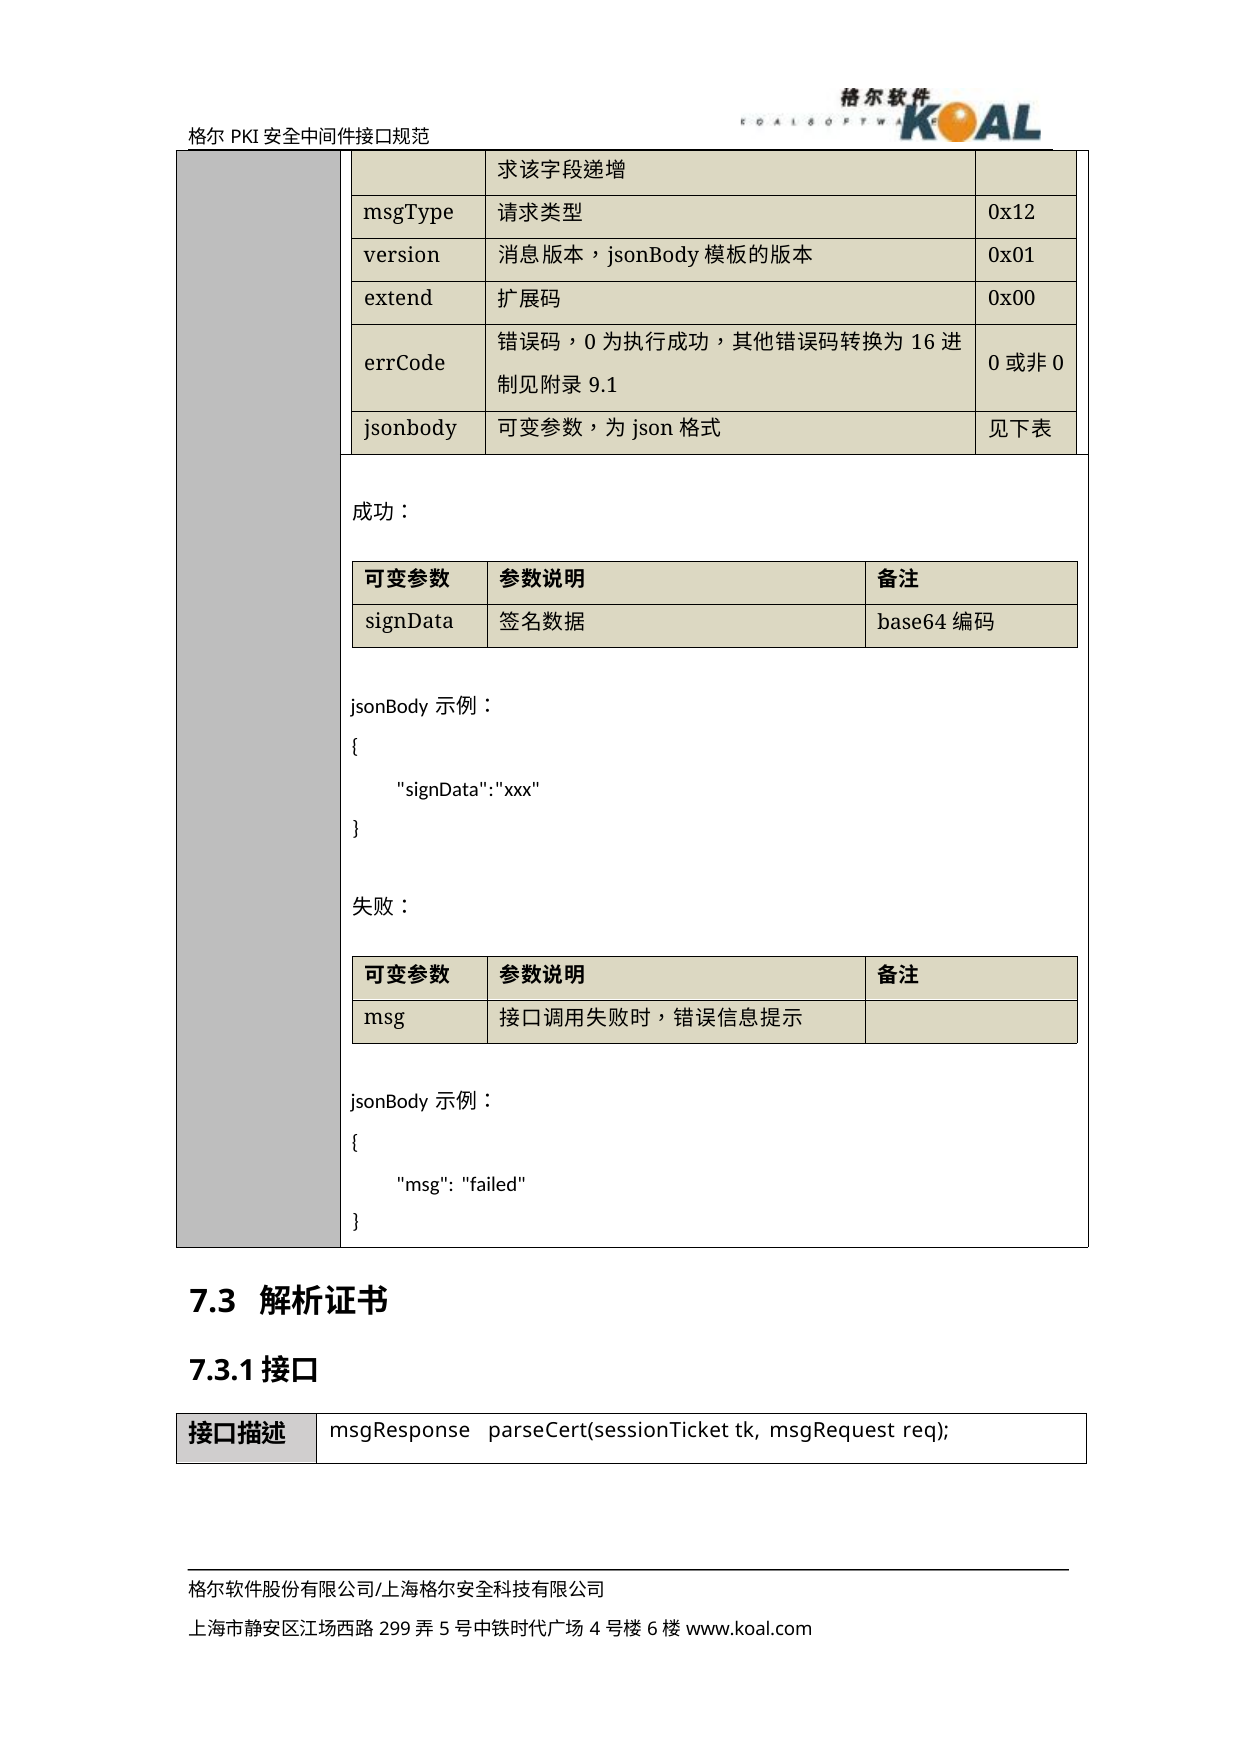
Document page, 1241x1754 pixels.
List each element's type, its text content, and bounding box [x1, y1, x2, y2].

table_header 求该字段递增 [486, 151, 975, 195]
table_cell extend [352, 282, 485, 324]
table_cell 0 或非 0 [976, 325, 1076, 411]
table_cell 可变参数，为 json 格式 [486, 412, 975, 454]
table_cell 扩展码 [486, 282, 975, 324]
table_header [1077, 151, 1088, 195]
table_cell 请求类型 [486, 196, 975, 238]
table_cell 0x00 [976, 282, 1076, 324]
table_cell jsonbody [352, 412, 485, 454]
table_cell 见下表 [976, 412, 1076, 454]
table_cell [341, 281, 351, 324]
table_cell 0x01 [976, 239, 1076, 281]
table_cell 消息版本，jsonBody 模板的版本 [486, 239, 975, 281]
table_header 接口描述 [177, 1414, 316, 1462]
picture [740, 88, 1041, 142]
table_cell errCode [352, 325, 485, 411]
table_cell [341, 238, 351, 281]
table_header msgResponse parseCert(sessionTicket tk, msgRequest req); [317, 1414, 1086, 1462]
table_header [976, 151, 1076, 195]
table_cell 错误码，0 为执行成功，其他错误码转换为 16 进制见附录 9.1 [486, 325, 975, 411]
table_cell [341, 411, 351, 454]
table_cell [341, 324, 351, 411]
table_cell version [352, 239, 485, 281]
table_cell [1077, 324, 1088, 411]
text 7.3 解析证书 [189, 1279, 1089, 1320]
table_header [352, 151, 485, 195]
table_cell [1077, 238, 1088, 281]
table_cell msgType [352, 196, 485, 238]
table_cell 0x12 [976, 196, 1076, 238]
text 7.3.1接口 [189, 1351, 1089, 1387]
table_cell [1077, 411, 1088, 454]
table_header [341, 151, 351, 195]
table_cell 成功： jsonBody 示例： { "signData":"xxx" } 失败： jsonBody 示例： { "msg": "failed" } [341, 455, 1088, 1247]
table_cell [1077, 281, 1088, 324]
table_cell [341, 195, 351, 238]
table_cell [1077, 195, 1088, 238]
picture [187, 1569, 1069, 1573]
table_header [177, 151, 340, 1247]
